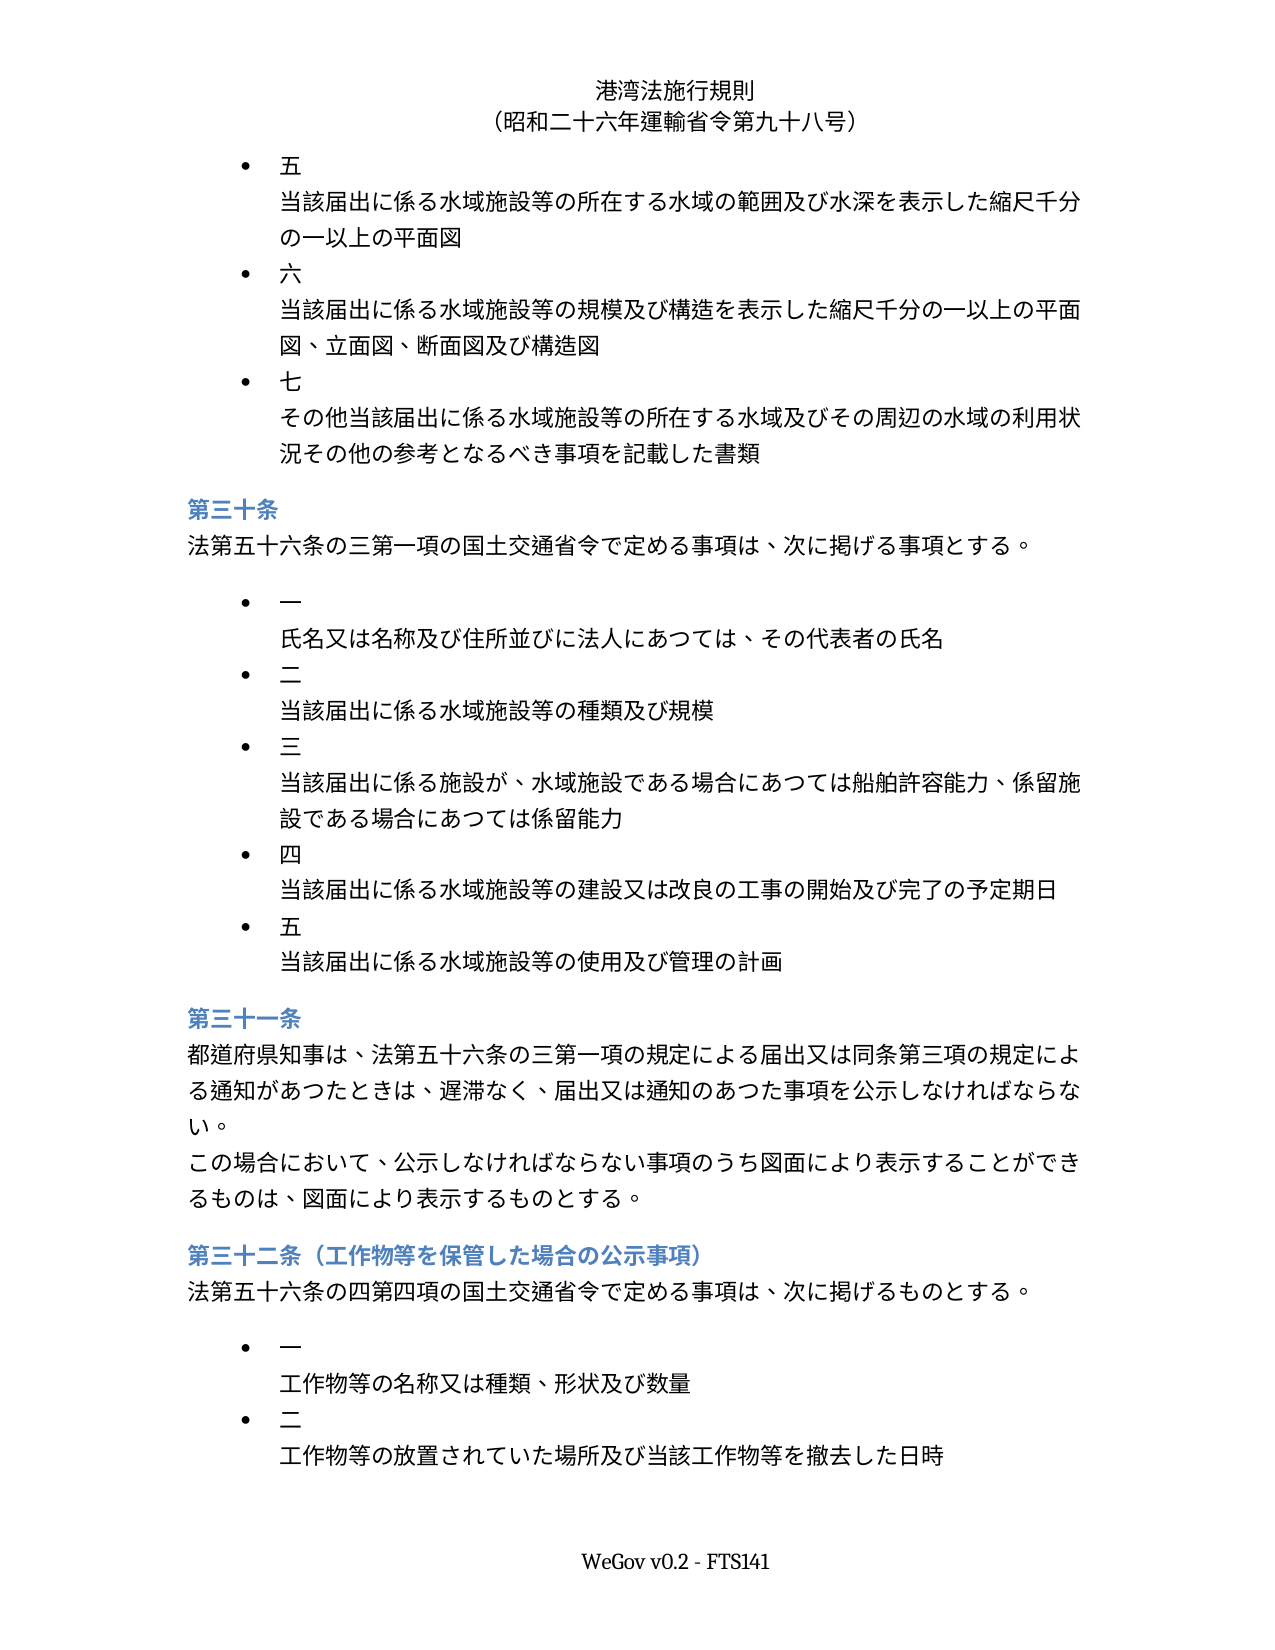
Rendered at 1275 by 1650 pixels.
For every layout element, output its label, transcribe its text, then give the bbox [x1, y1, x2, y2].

subtitle 第三十二条（工作物等を保管した場合の公示事項） [187, 1239, 1087, 1271]
list 二 当該届出に係る水域施設等の種類及び規模 [242, 659, 1087, 726]
list 三 当該届出に係る施設が、水域施設である場合にあつては船舶許容能力、係留施設である場合にあつては係留能力 [242, 731, 1087, 834]
text 法第五十六条の四第四項の国土交通省令で定める事項は、次に掲げるものとする。 [187, 1276, 1087, 1307]
list 一 工作物等の名称又は種類、形状及び数量 [242, 1332, 1087, 1399]
list 二 工作物等の放置されていた場所及び当該工作物等を撤去した日時 [242, 1404, 1087, 1471]
list 七 その他当該届出に係る水域施設等の所在する水域及びその周辺の水域の利用状況その他の参考となるべき事項を記載した書類 [242, 366, 1087, 469]
text 都道府県知事は、法第五十六条の三第一項の規定による届出又は同条第三項の規定による通知があつたときは、遅滞なく、届出又は通知のあつた事項を公示しなければならない。 この場合において、公示しなければならない事項のうち図面により表示することができるものは、図面により表示するものとする。 [187, 1039, 1087, 1214]
list 五 当該届出に係る水域施設等の使用及び管理の計画 [242, 910, 1087, 978]
list 五 当該届出に係る水域施設等の所在する水域の範囲及び水深を表示した縮尺千分の一以上の平面図 [242, 150, 1087, 253]
subtitle 第三十一条 [187, 1003, 1087, 1034]
text 法第五十六条の三第一項の国土交通省令で定める事項は、次に掲げる事項とする。 [187, 530, 1087, 561]
subtitle 第三十条 [187, 494, 1087, 526]
list 一 氏名又は名称及び住所並びに法人にあつては、その代表者の氏名 [242, 587, 1087, 654]
list 六 当該届出に係る水域施設等の規模及び構造を表示した縮尺千分の一以上の平面図、立面図、断面図及び構造図 [242, 258, 1087, 361]
list 四 当該届出に係る水域施設等の建設又は改良の工事の開始及び完了の予定期日 [242, 838, 1087, 906]
